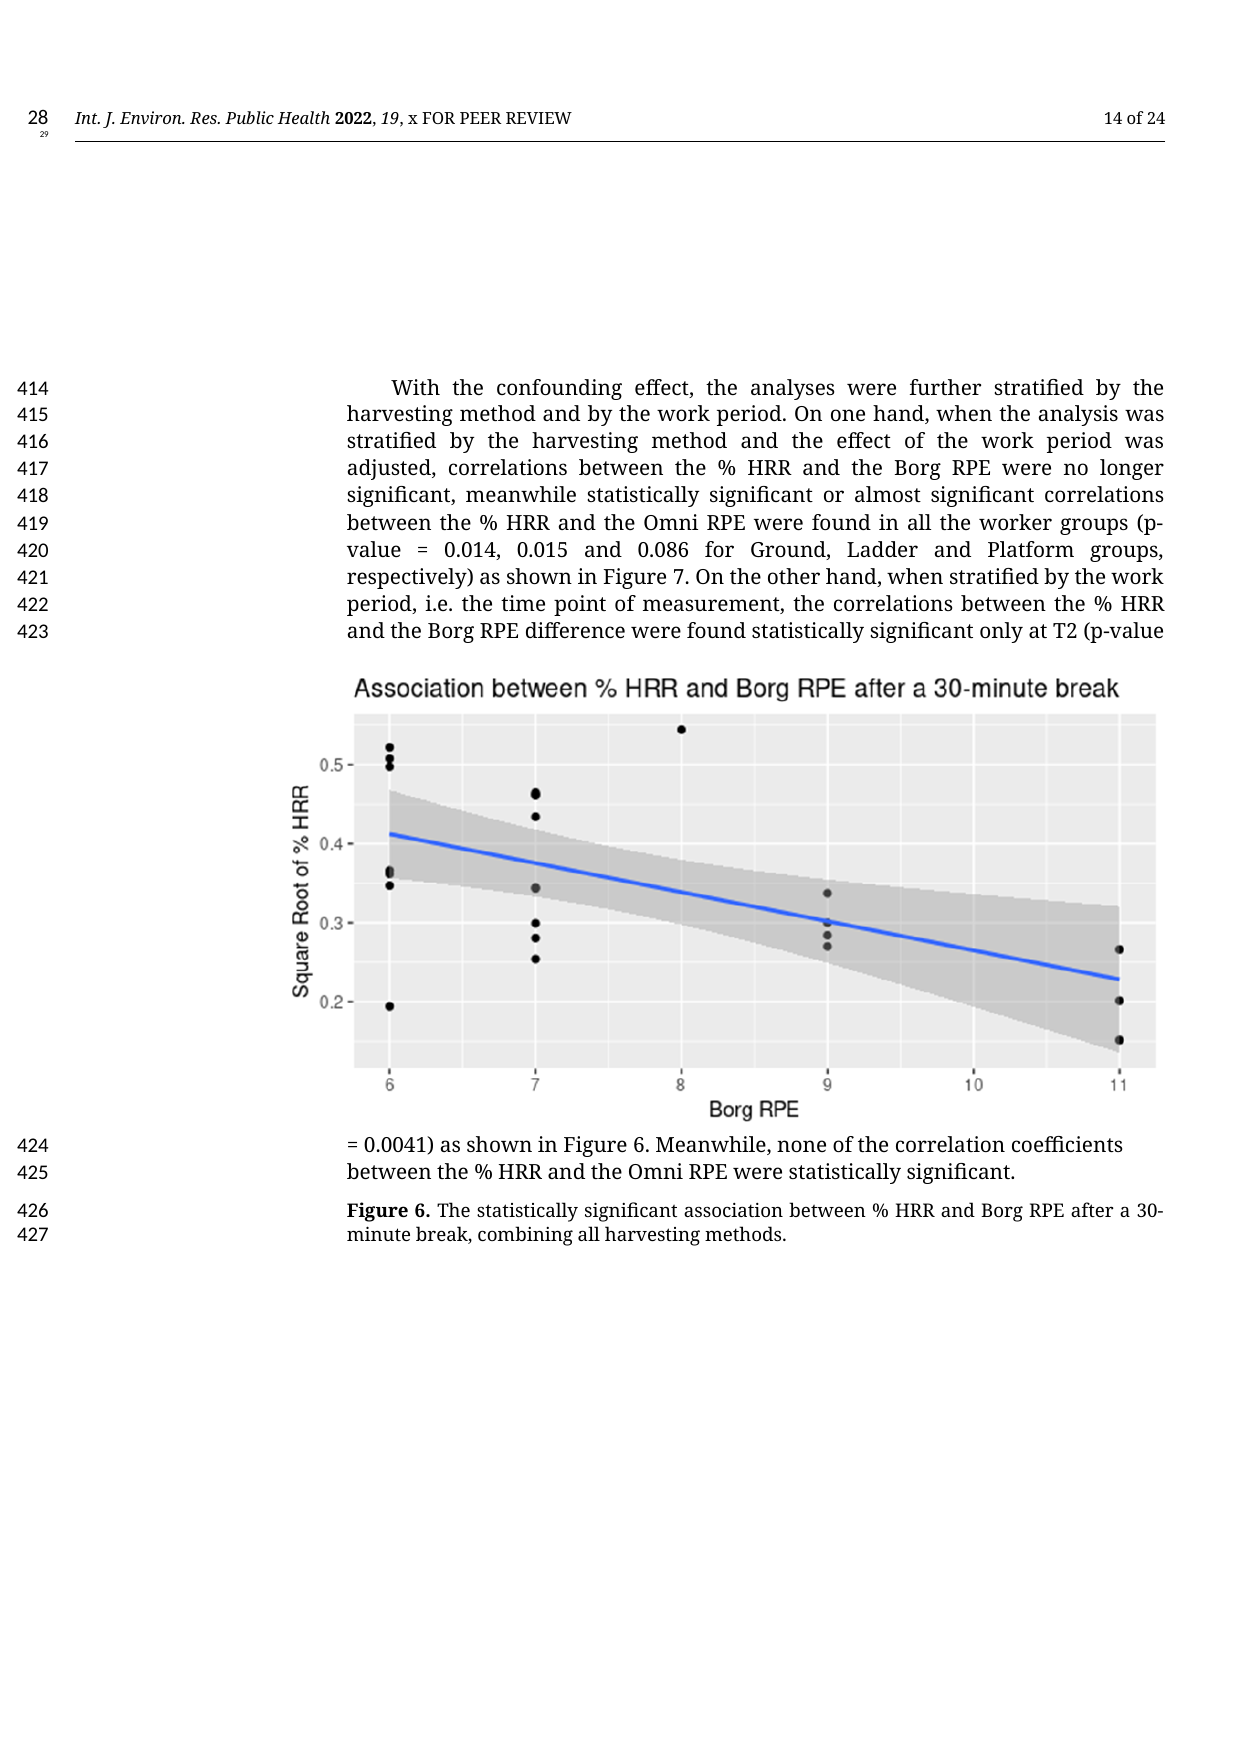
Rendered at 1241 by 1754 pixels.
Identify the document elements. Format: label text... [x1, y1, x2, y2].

text Figure 6. The statistically significant association between % HRR and Borg RPE after a 30-minute break, combining all harvesting methods. [347, 1198, 1165, 1246]
picture [282, 668, 1166, 1132]
text With the confounding effect, the analyses were further stratified by the harvesting method and by the work period. On one hand, when the analysis was stratified by the harvesting method and the effect of the work period was adjusted, correlations between the % HRR and the Borg RPE were no longer significant, meanwhile statistically significant or almost significant correlations between the % HRR and the Omni RPE were found in all the worker groups (p-value = 0.014, 0.015 and 0.086 for Ground, Ladder and Platform groups, respectively) as shown in Figure 7. On the other hand, when stratified by the work period, i.e. the time point of measurement, the correlations between the % HRR and the Borg RPE difference were found statistically significant only at T2 (p-value = 0.0041) as shown in Figure 6. Meanwhile, none of the correlation coefficients between the % HRR and the Omni RPE were statistically significant. [347, 374, 1165, 668]
